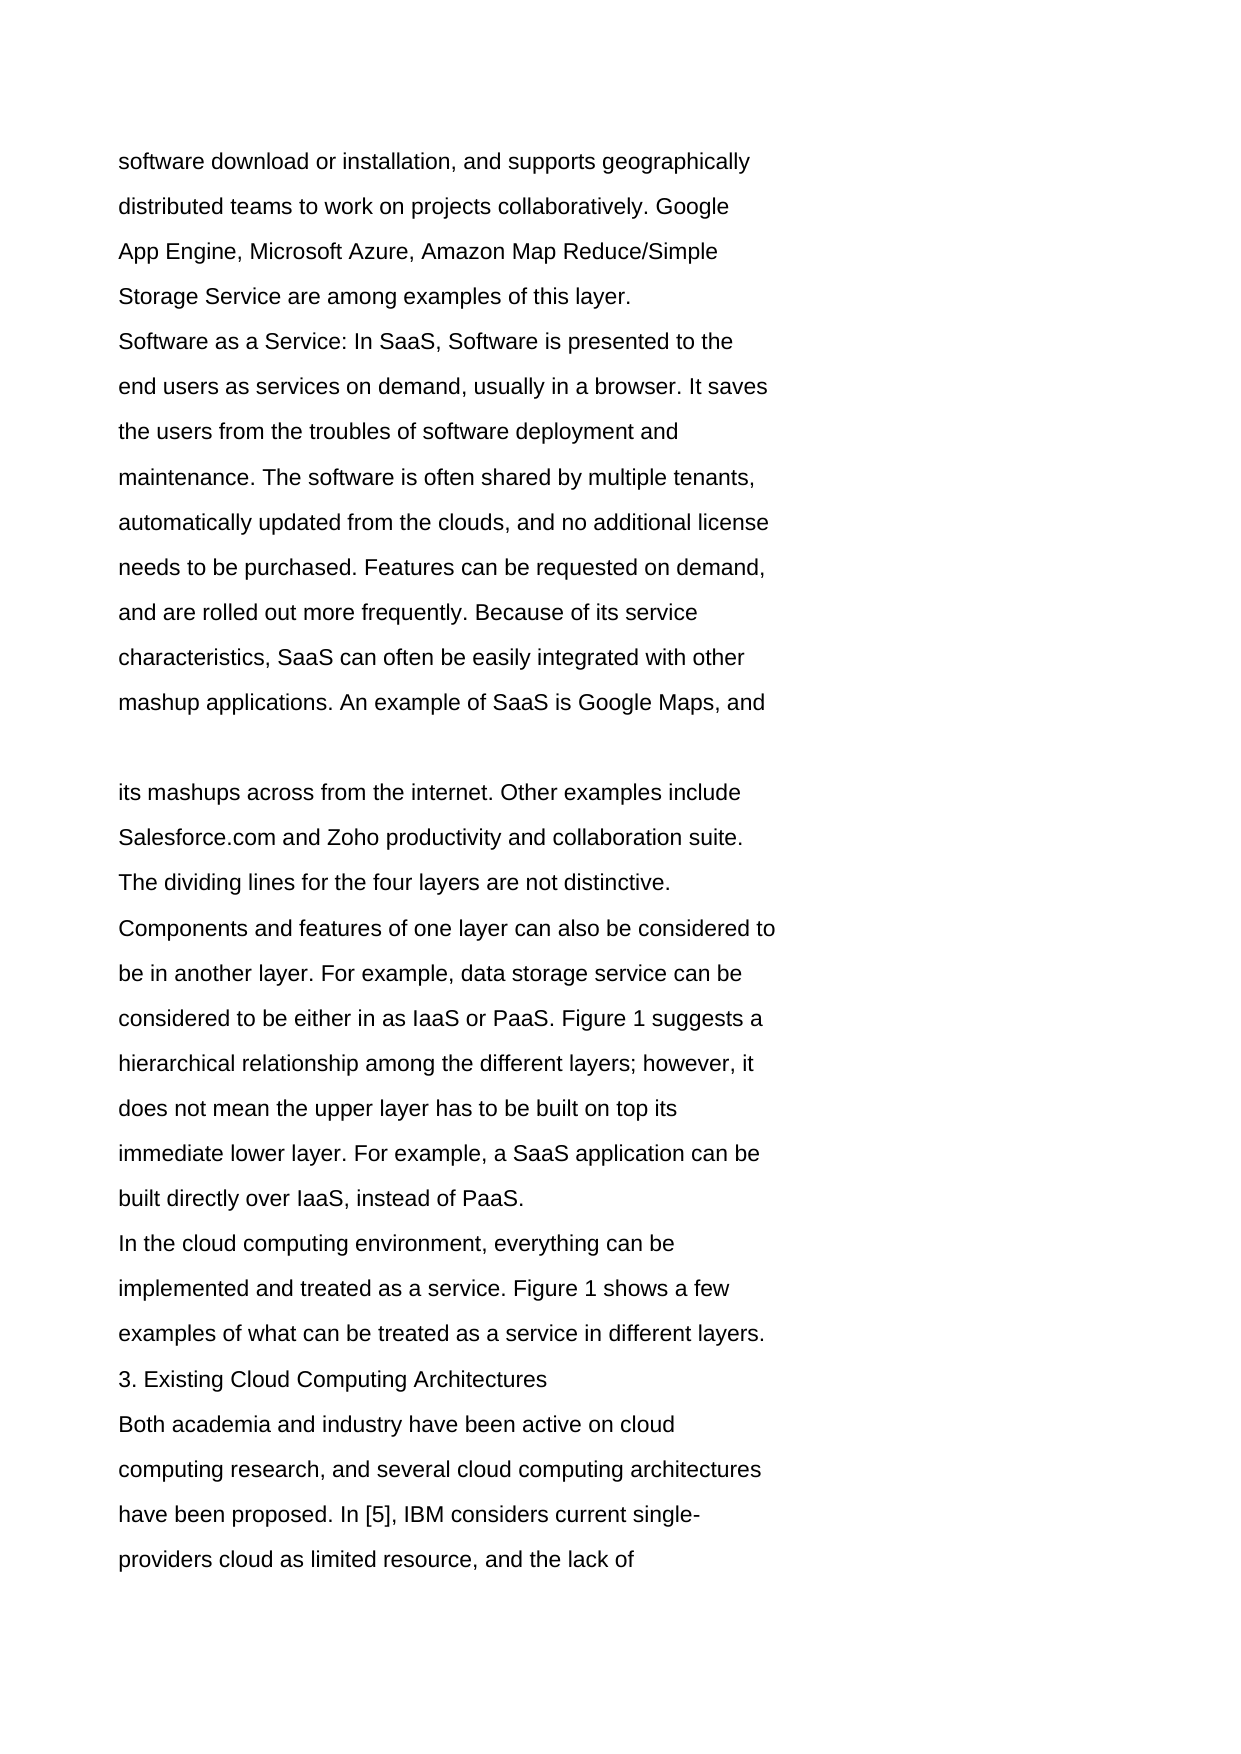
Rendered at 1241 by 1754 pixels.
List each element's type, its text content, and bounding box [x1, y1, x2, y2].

text 3. Existing Cloud Computing Architectures [118, 1366, 1122, 1392]
text Storage Service are among examples of this layer. [118, 283, 1122, 309]
text App Engine, Microsoft Azure, Amazon Map Reduce/Simple [118, 238, 1122, 264]
text implemented and treated as a service. Figure 1 shows a few [118, 1275, 1122, 1302]
text does not mean the upper layer has to be built on top its [118, 1095, 1122, 1121]
text distributed teams to work on projects collaboratively. Google [118, 193, 1122, 219]
text computing research, and several cloud computing architectures [118, 1456, 1122, 1482]
text hierarchical relationship among the different layers; however, it [118, 1050, 1122, 1076]
text the users from the troubles of software deployment and [118, 418, 1122, 445]
text its mashups across from the internet. Other examples include [118, 779, 1122, 806]
text be in another layer. For example, data storage service can be [118, 959, 1122, 986]
text and are rolled out more frequently. Because of its service [118, 599, 1122, 625]
text software download or installation, and supports geographically [118, 148, 1122, 174]
text examples of what can be treated as a service in different layers. [118, 1320, 1122, 1347]
text considered to be either in as IaaS or PaaS. Figure 1 suggests a [118, 1005, 1122, 1031]
text Both academia and industry have been active on cloud [118, 1411, 1122, 1437]
text immediate lower layer. For example, a SaaS application can be [118, 1140, 1122, 1166]
text providers cloud as limited resource, and the lack of [118, 1546, 1122, 1572]
text Components and features of one layer can also be considered to [118, 914, 1122, 941]
text built directly over IaaS, instead of PaaS. [118, 1185, 1122, 1211]
text In the cloud computing environment, everything can be [118, 1230, 1122, 1257]
text characteristics, SaaS can often be easily integrated with other [118, 644, 1122, 670]
text needs to be purchased. Features can be requested on demand, [118, 554, 1122, 580]
text have been proposed. In [5], IBM considers current single- [118, 1501, 1122, 1527]
text Software as a Service: In SaaS, Software is presented to the [118, 328, 1122, 354]
text maintenance. The software is often shared by multiple tenants, [118, 463, 1122, 490]
text end users as services on demand, usually in a browser. It saves [118, 373, 1122, 399]
text automatically updated from the clouds, and no additional license [118, 508, 1122, 535]
text Salesforce.com and Zoho productivity and collaboration suite. [118, 824, 1122, 851]
text The dividing lines for the four layers are not distinctive. [118, 869, 1122, 896]
text mashup applications. An example of SaaS is Google Maps, and [118, 689, 1122, 715]
